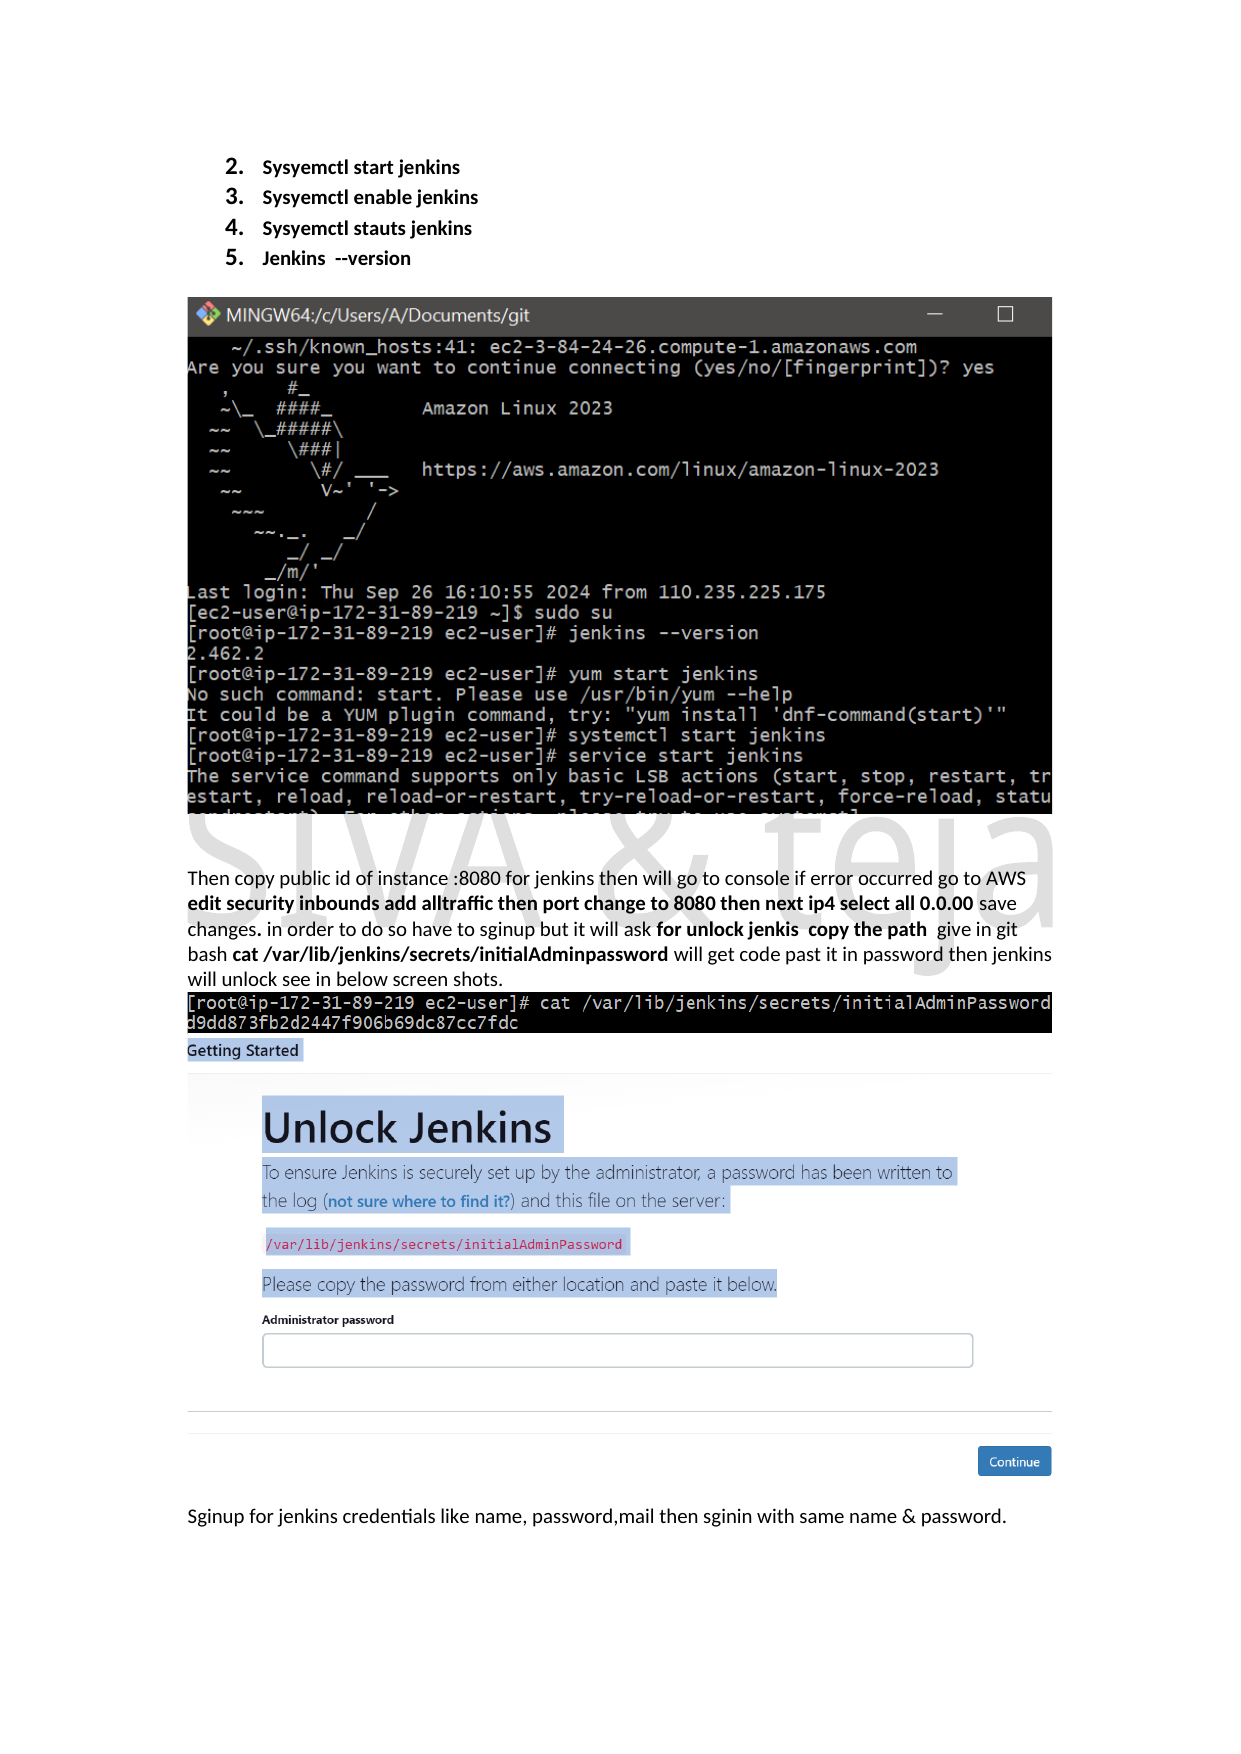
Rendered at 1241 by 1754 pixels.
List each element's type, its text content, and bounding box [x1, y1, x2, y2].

text Sginup for jenkins credentials like name, password,mail then sginin with same name & password. [187, 1503, 1053, 1529]
text Then copy public id of instance :8080 for jenkins then will go to console if error occurred go to AWS edit security inbounds add alltraffic then port change to 8080 then next ip4 select all 0.0.00 save changes. in order to do so have to sginup but it will ask for unlock jenkis copy the path give in git bash cat /var/lib/jenkins/secrets/initialAdminpassword will get code past it in password then jenkins will unlock see in below screen shots. [187, 865, 1053, 992]
list Sysyemctl enable jenkins [225, 181, 1053, 211]
list Sysyemctl stauts jenkins [225, 211, 1053, 242]
list Sysyemctl start jenkins [225, 150, 1053, 181]
picture [187, 992, 1053, 1478]
list Jenkins --version [225, 242, 1053, 272]
picture [187, 297, 1053, 814]
